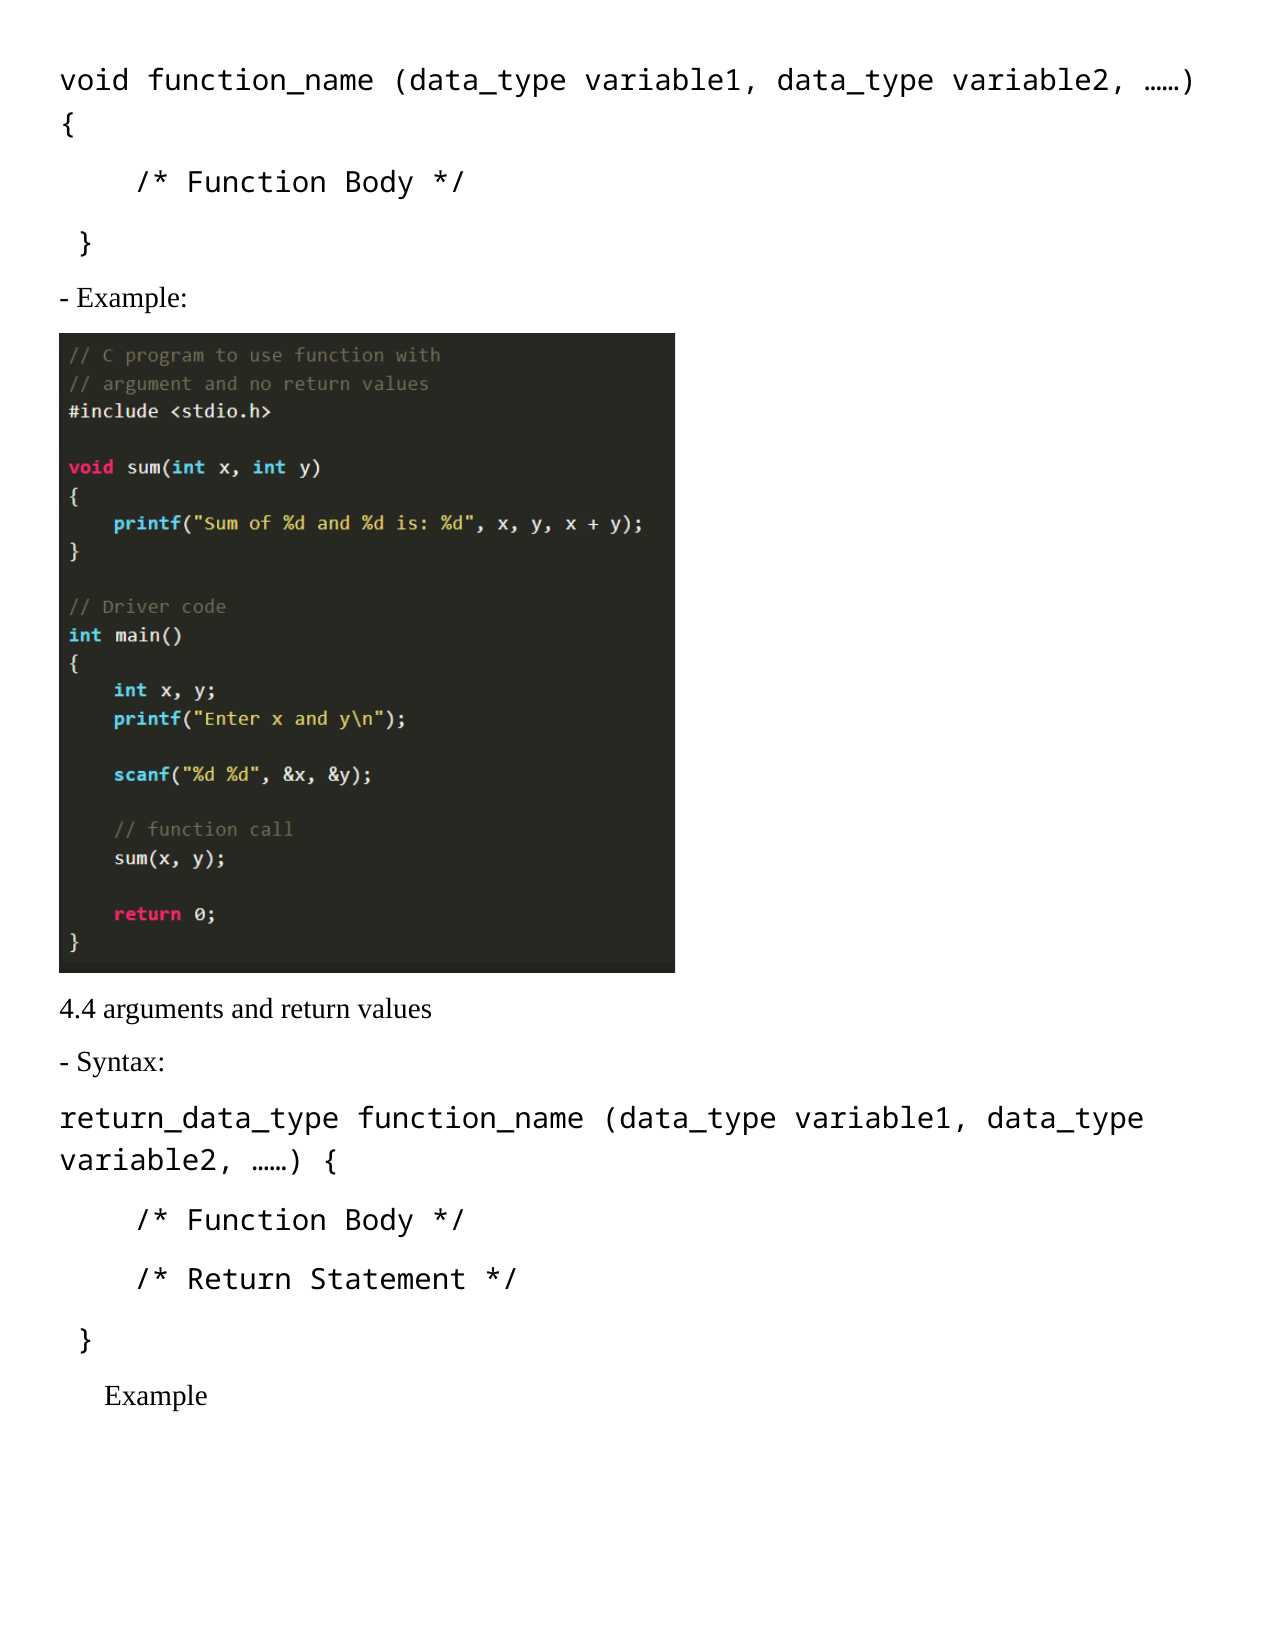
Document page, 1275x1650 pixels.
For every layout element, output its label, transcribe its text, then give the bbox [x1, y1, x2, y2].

text /* Return Statement */ [59, 1259, 1216, 1298]
text } [59, 1318, 1216, 1358]
text /* Function Body */ [59, 161, 1216, 201]
picture [59, 333, 676, 973]
text return_data_type function_name (data_type variable1, data_type variable2, ……) { [59, 1097, 1216, 1179]
text } [59, 221, 1216, 261]
text /* Function Body */ [59, 1199, 1216, 1239]
text void function_name (data_type variable1, data_type variable2, ……) { [59, 59, 1216, 142]
text - Example: [59, 280, 1216, 314]
text - Syntax: [59, 1044, 1216, 1078]
list Example [97, 1378, 1216, 1411]
text 4.4 arguments and return values [59, 991, 1216, 1025]
